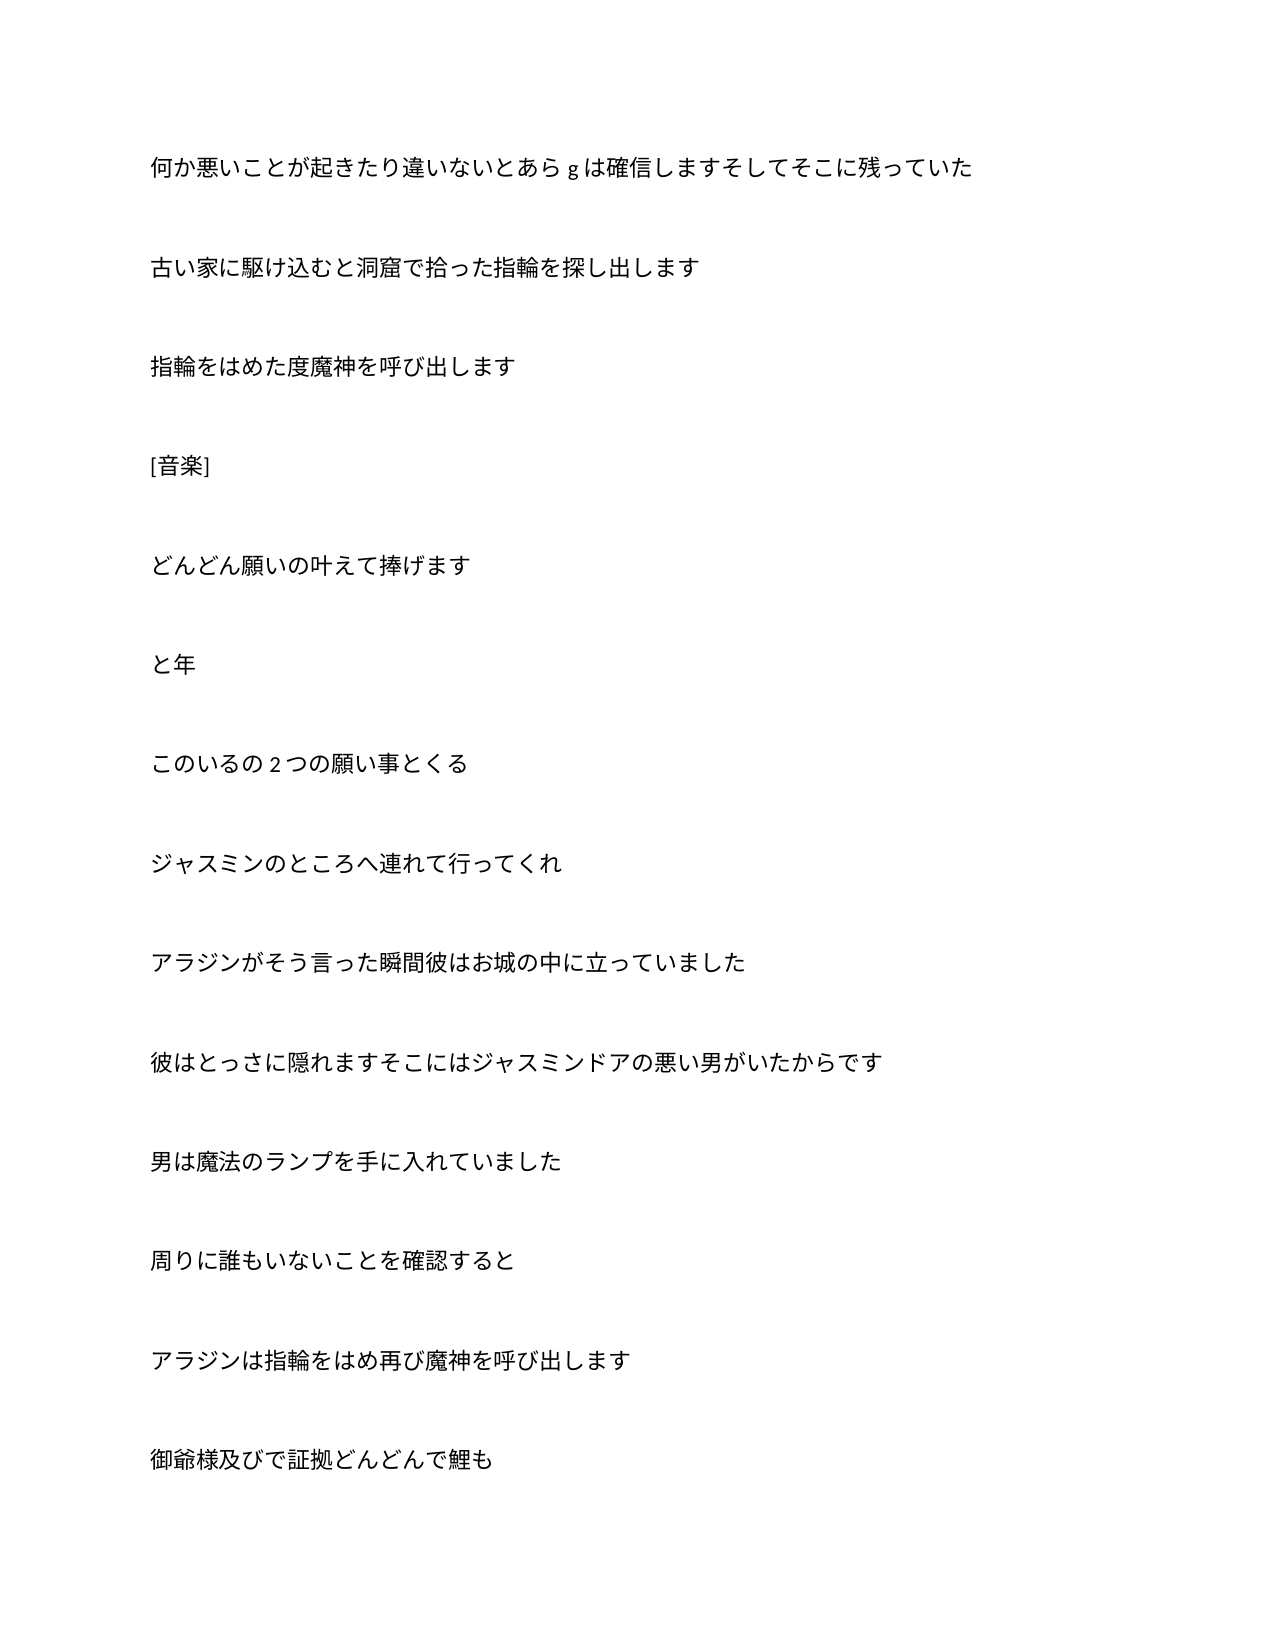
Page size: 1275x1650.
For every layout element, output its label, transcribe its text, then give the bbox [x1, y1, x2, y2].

text と年 [150, 647, 1125, 680]
text 彼はとっさに隠れますそこにはジャスミンドアの悪い男がいたからです [150, 1044, 1125, 1078]
text 何か悪いことが起きたり違いないとあら g は確信しますそしてそこに残っていた [150, 150, 1125, 183]
text 御爺様及びで証拠どんどんで鯉も [150, 1442, 1125, 1475]
text 男は魔法のランプを手に入れていました [150, 1144, 1125, 1177]
text 指輪をはめた度魔神を呼び出します [150, 349, 1125, 382]
text [音楽] [150, 448, 1125, 481]
text 古い家に駆け込むと洞窟で拾った指輪を探し出します [150, 249, 1125, 283]
text どんどん願いの叶えて捧げます [150, 547, 1125, 581]
text このいるの2つの願い事とくる [150, 746, 1125, 779]
text ジャスミンのところへ連れて行ってくれ [150, 846, 1125, 879]
text 周りに誰もいないことを確認すると [150, 1243, 1125, 1276]
text アラジンは指輪をはめ再び魔神を呼び出します [150, 1342, 1125, 1376]
text アラジンがそう言った瞬間彼はお城の中に立っていました [150, 945, 1125, 978]
